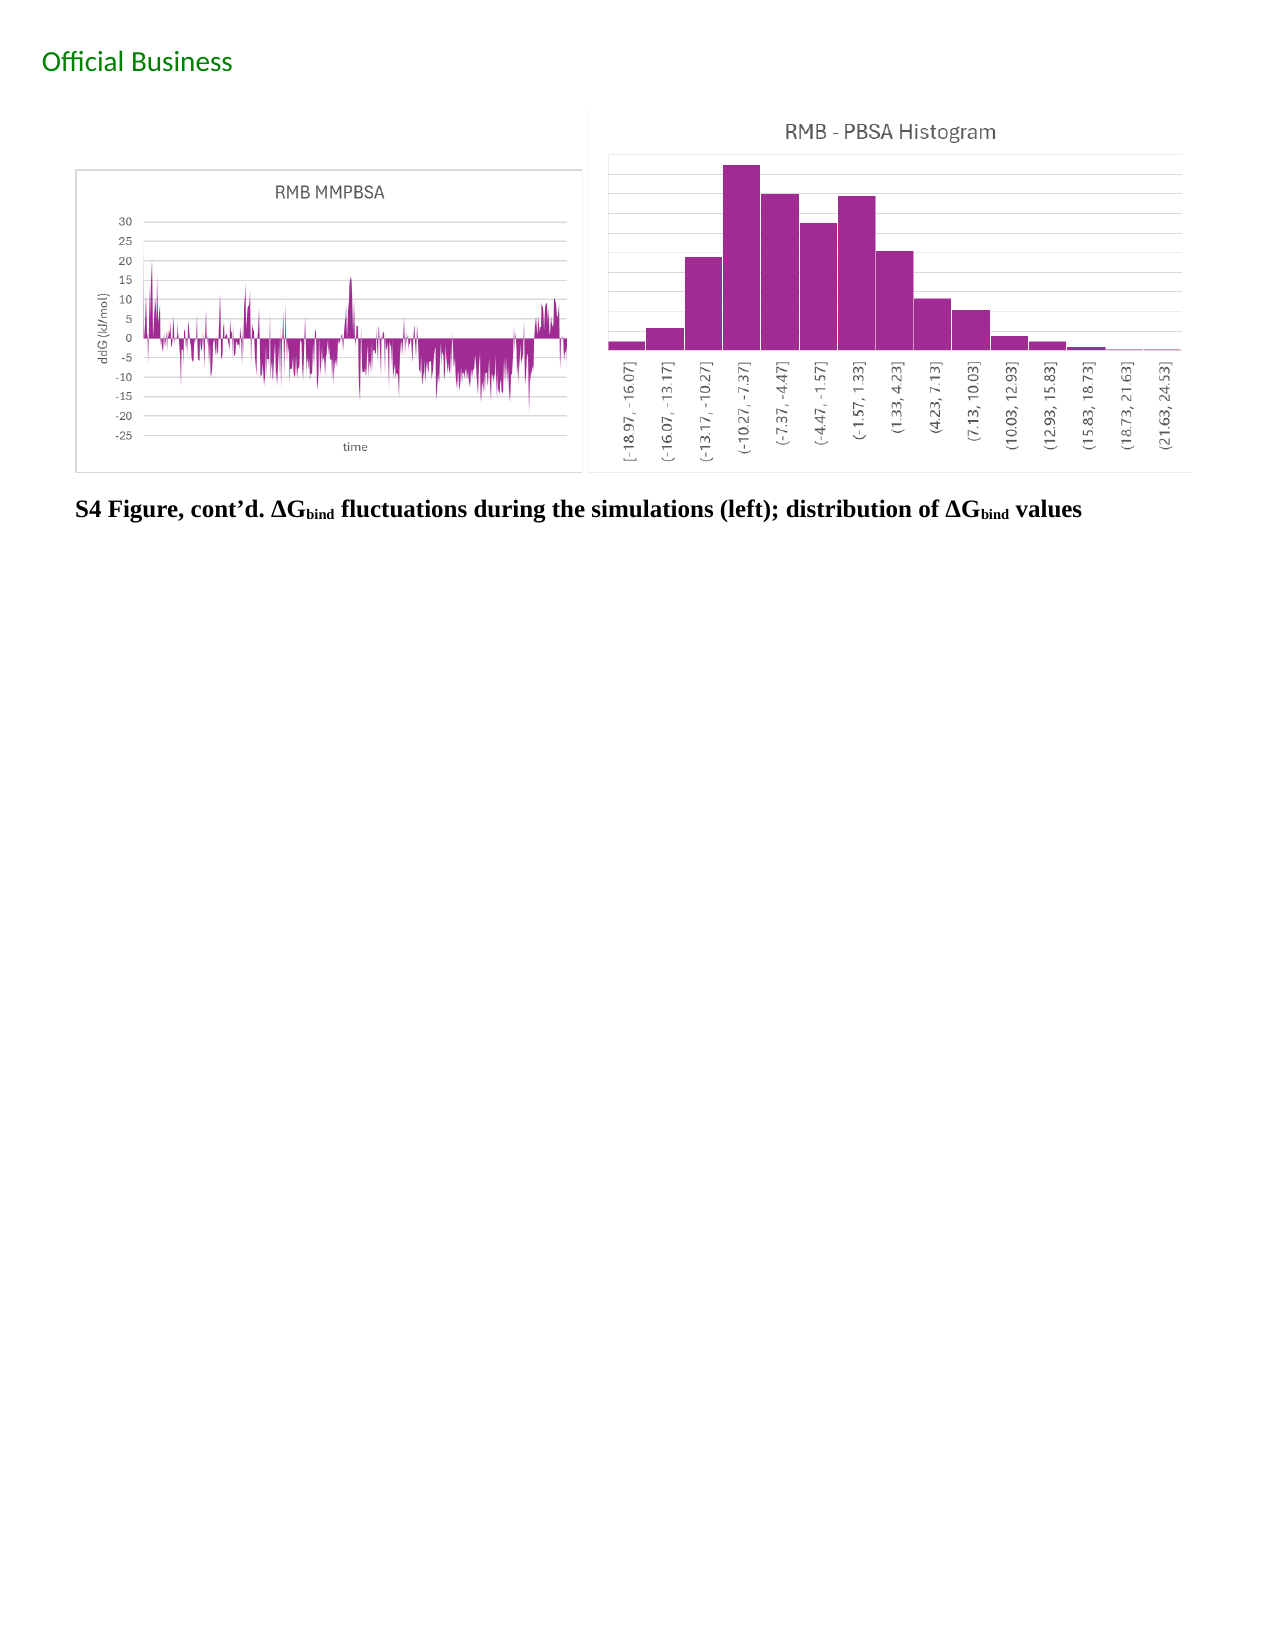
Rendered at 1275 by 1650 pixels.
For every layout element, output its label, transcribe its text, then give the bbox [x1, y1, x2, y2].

picture [75, 169, 583, 473]
picture [588, 109, 1193, 473]
text S4 Figure, cont’d. ΔGbind fluctuations during the simulations (left); distribution of ΔGbind values [75, 494, 1200, 523]
